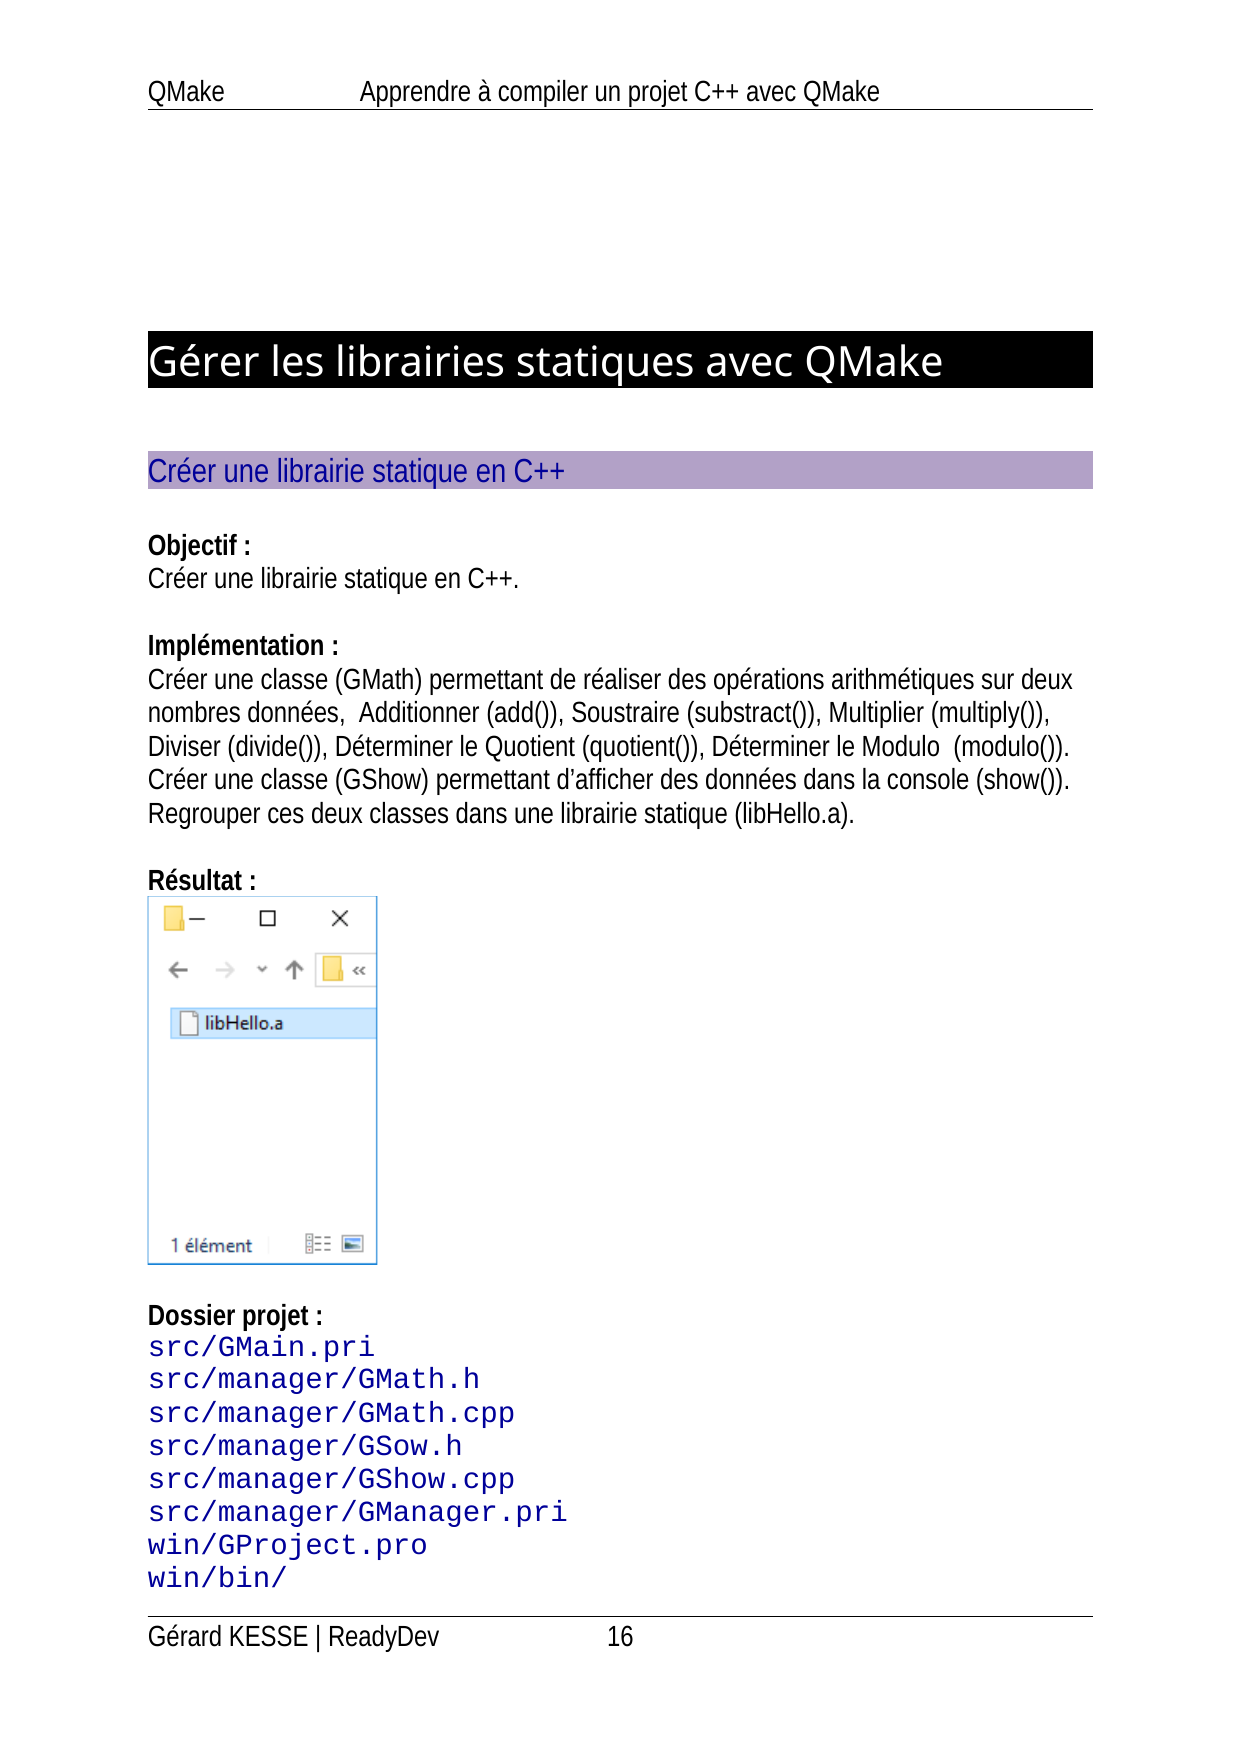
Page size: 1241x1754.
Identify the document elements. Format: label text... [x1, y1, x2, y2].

text src/manager/GSow.h [148, 1431, 1093, 1464]
text Objectif : [148, 528, 1093, 562]
picture [147, 896, 378, 1265]
text Dossier projet : [148, 1298, 1093, 1332]
text Implémentation : [148, 628, 1093, 662]
text src/manager/GManager.pri [148, 1497, 1093, 1530]
text src/GMain.pri [148, 1332, 1093, 1365]
subtitle Créer une librairie statique en C++ [148, 451, 1093, 489]
text src/manager/GMath.cpp [148, 1398, 1093, 1431]
text src/manager/GMath.h [148, 1365, 1093, 1398]
text Résultat : [148, 863, 1093, 896]
subtitle Gérer les librairies statiques avec QMake [148, 331, 1093, 388]
text Créer une classe (GShow) permettant d’afficher des données dans la console (show()). [148, 762, 1093, 796]
text win/GProject.pro [148, 1530, 1093, 1563]
text win/bin/ [148, 1563, 1093, 1596]
text Créer une librairie statique en C++. [148, 562, 1093, 595]
text Créer une classe (GMath) permettant de réaliser des opérations arithmétiques sur deux nombres données, Additionner (add()), Soustraire (substract()), Multiplier (multiply()), Diviser (divide()), Déterminer le Quotient (quotient()), Déterminer le Modulo (modulo()). [148, 662, 1093, 762]
text src/manager/GShow.cpp [148, 1464, 1093, 1497]
text Regrouper ces deux classes dans une librairie statique (libHello.a). [148, 796, 1093, 829]
